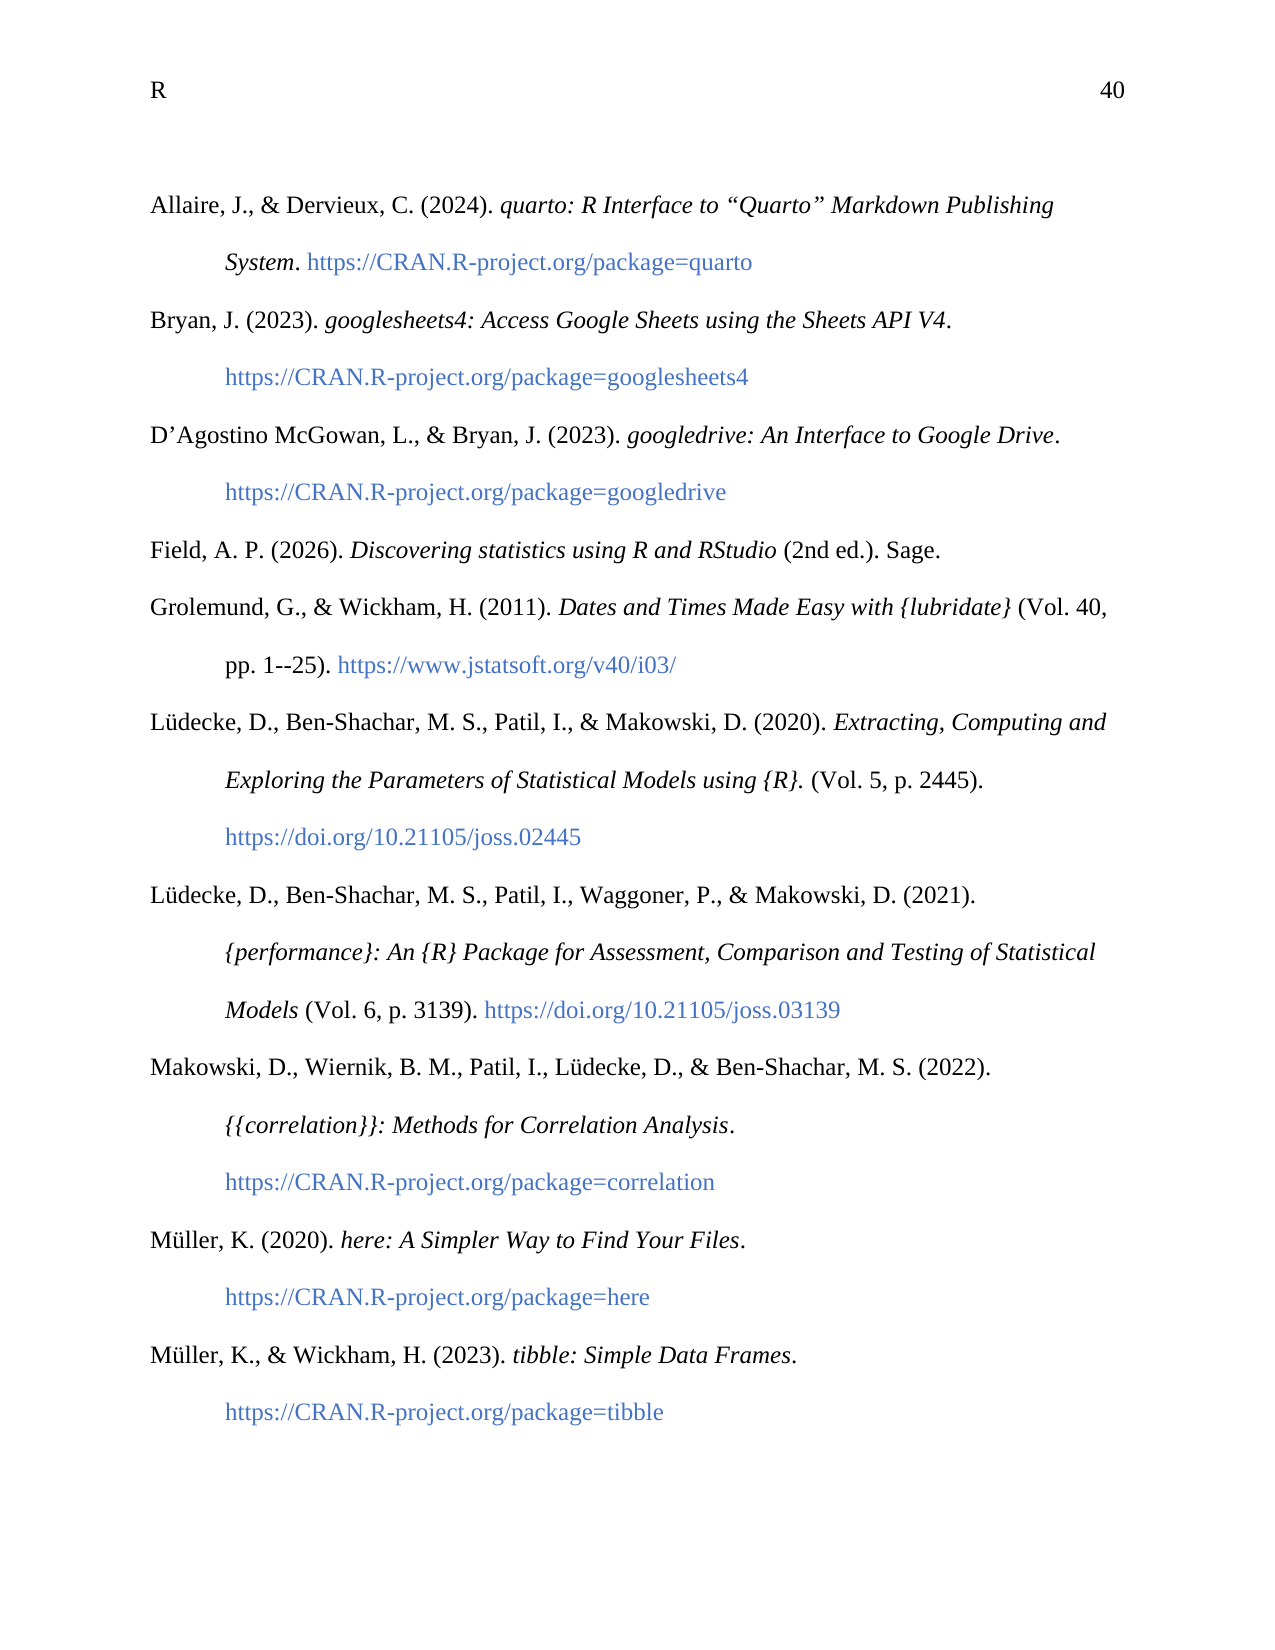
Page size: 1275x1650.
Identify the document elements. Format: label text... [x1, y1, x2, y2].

text Müller, K. (2020). here: A Simpler Way to Find Your Files. https://CRAN.R-project.org/package=here [150, 1225, 1125, 1311]
text Field, A. P. (2026). Discovering statistics using R and RStudio (2nd ed.). Sage. [150, 535, 1125, 564]
text Lüdecke, D., Ben-Shachar, M. S., Patil, I., & Makowski, D. (2020). Extracting, Computing and Exploring the Parameters of Statistical Models using {R}. (Vol. 5, p. 2445). https://doi.org/10.21105/joss.02445 [150, 707, 1125, 851]
text Lüdecke, D., Ben-Shachar, M. S., Patil, I., Waggoner, P., & Makowski, D. (2021). {performance}: An {R} Package for Assessment, Comparison and Testing of Statistical Models (Vol. 6, p. 3139). https://doi.org/10.21105/joss.03139 [150, 880, 1125, 1024]
text Makowski, D., Wiernik, B. M., Patil, I., Lüdecke, D., & Ben-Shachar, M. S. (2022). {{correlation}}: Methods for Correlation Analysis. https://CRAN.R-project.org/package=correlation [150, 1052, 1125, 1196]
text Allaire, J., & Dervieux, C. (2024). quarto: R Interface to “Quarto” Markdown Publishing System. https://CRAN.R-project.org/package=quarto [150, 190, 1125, 276]
text D’Agostino McGowan, L., & Bryan, J. (2023). googledrive: An Interface to Google Drive. https://CRAN.R-project.org/package=googledrive [150, 420, 1125, 506]
text Grolemund, G., & Wickham, H. (2011). Dates and Times Made Easy with {lubridate} (Vol. 40, pp. 1--25). https://www.jstatsoft.org/v40/i03/ [150, 592, 1125, 679]
text Bryan, J. (2023). googlesheets4: Access Google Sheets using the Sheets API V4. https://CRAN.R-project.org/package=googlesheets4 [150, 305, 1125, 391]
text Müller, K., & Wickham, H. (2023). tibble: Simple Data Frames. https://CRAN.R-project.org/package=tibble [150, 1340, 1125, 1426]
